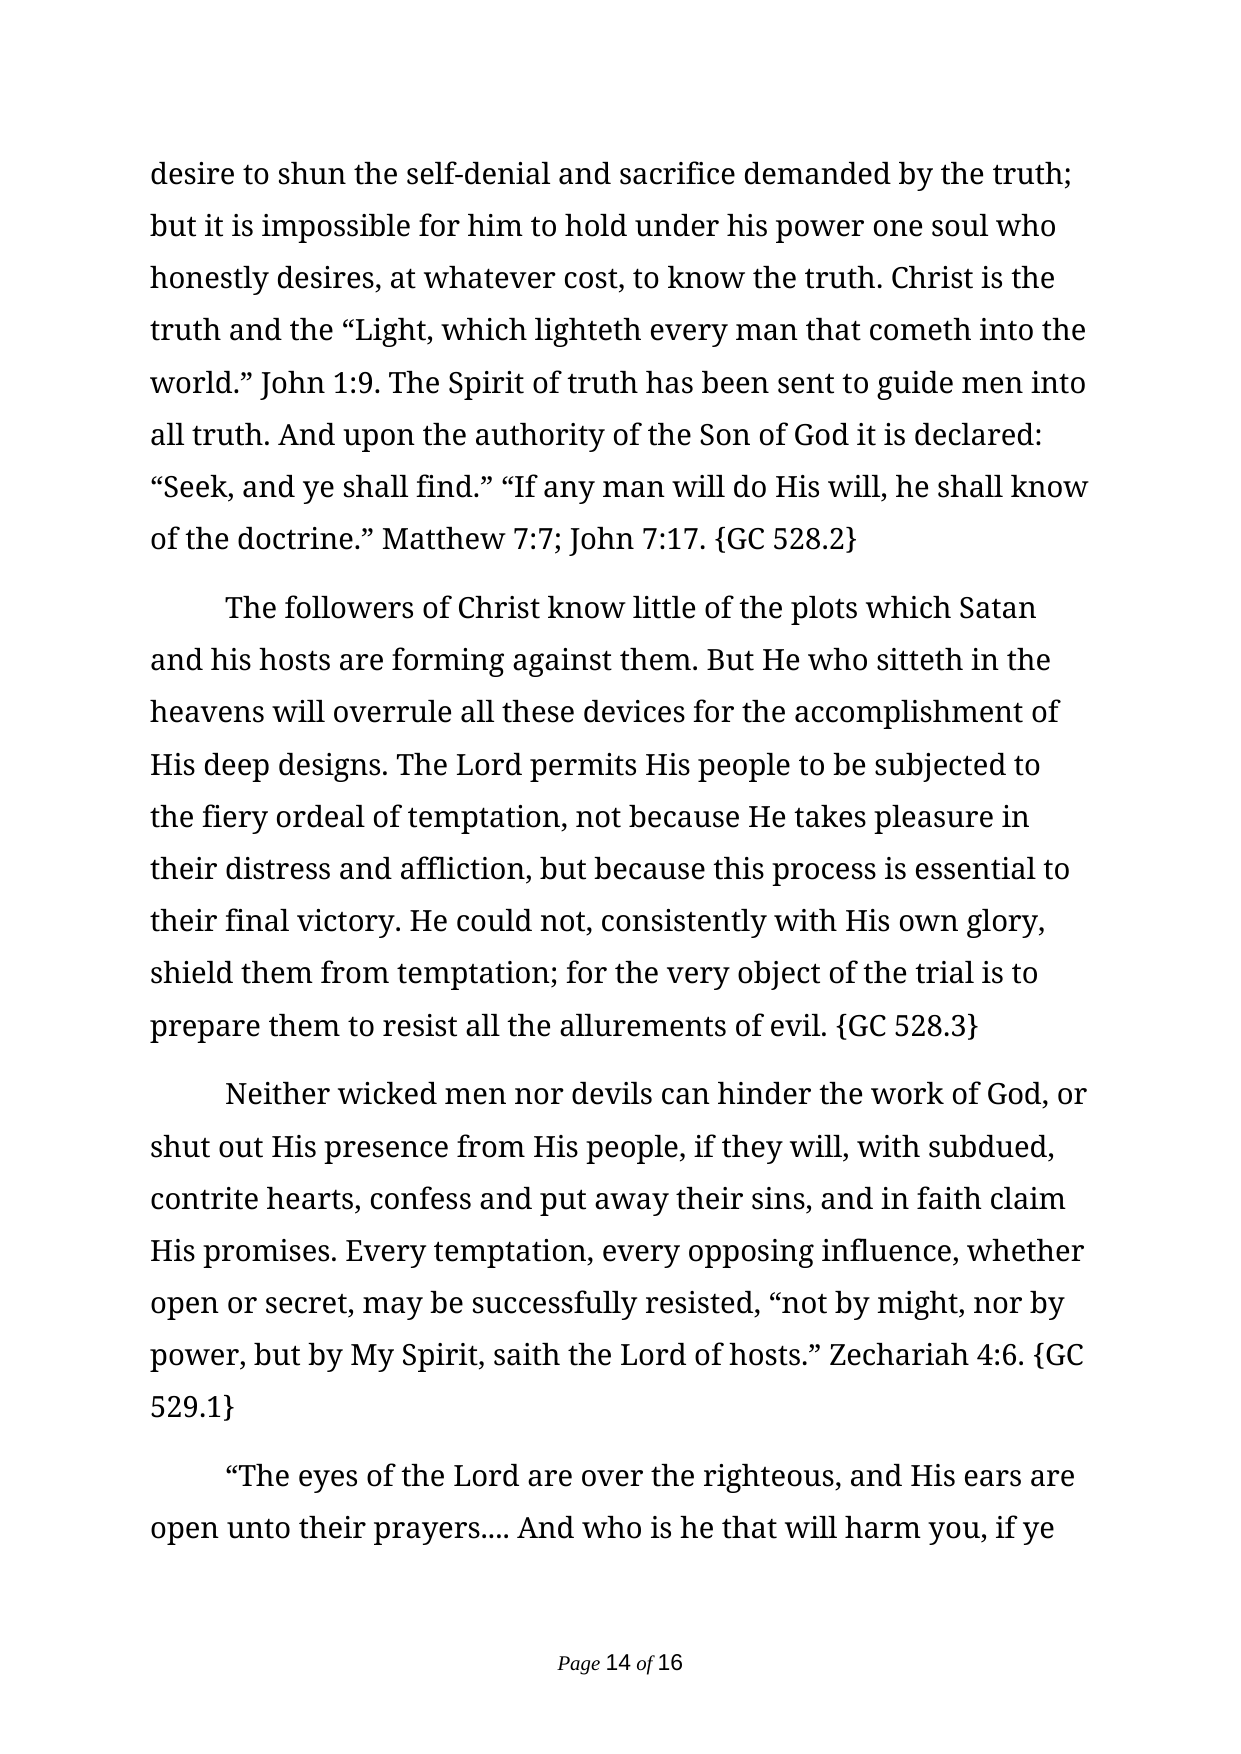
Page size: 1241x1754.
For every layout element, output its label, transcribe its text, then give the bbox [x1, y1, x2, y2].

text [150, 1452, 1090, 1553]
text Neither wicked men nor devils can hinder the work of God, or shut out His presence from His people, if they will, with subdued, contrite hearts, confess and put away their sins, and in faith claim His promises. Every temptation, every opposing influence, whether open or secret, may be successfully resisted, “not by might, nor by power, but by My Spirit, saith the Lord of hosts.” Zechariah 4:6. {GC 529.1} [150, 1071, 1090, 1432]
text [150, 150, 1090, 564]
text The followers of Christ know little of the plots which Satan and his hosts are forming against them. But He who sitteth in the heavens will overrule all these devices for the accomplishment of His deep designs. The Lord permits His people to be subjected to the fiery ordeal of temptation, not because He takes pleasure in their distress and affliction, but because this process is essential to their final victory. He could not, consistently with His own glory, shield them from temptation; for the very object of the trial is to prepare them to resist all the allurements of evil. {GC 528.3} [150, 584, 1090, 1050]
